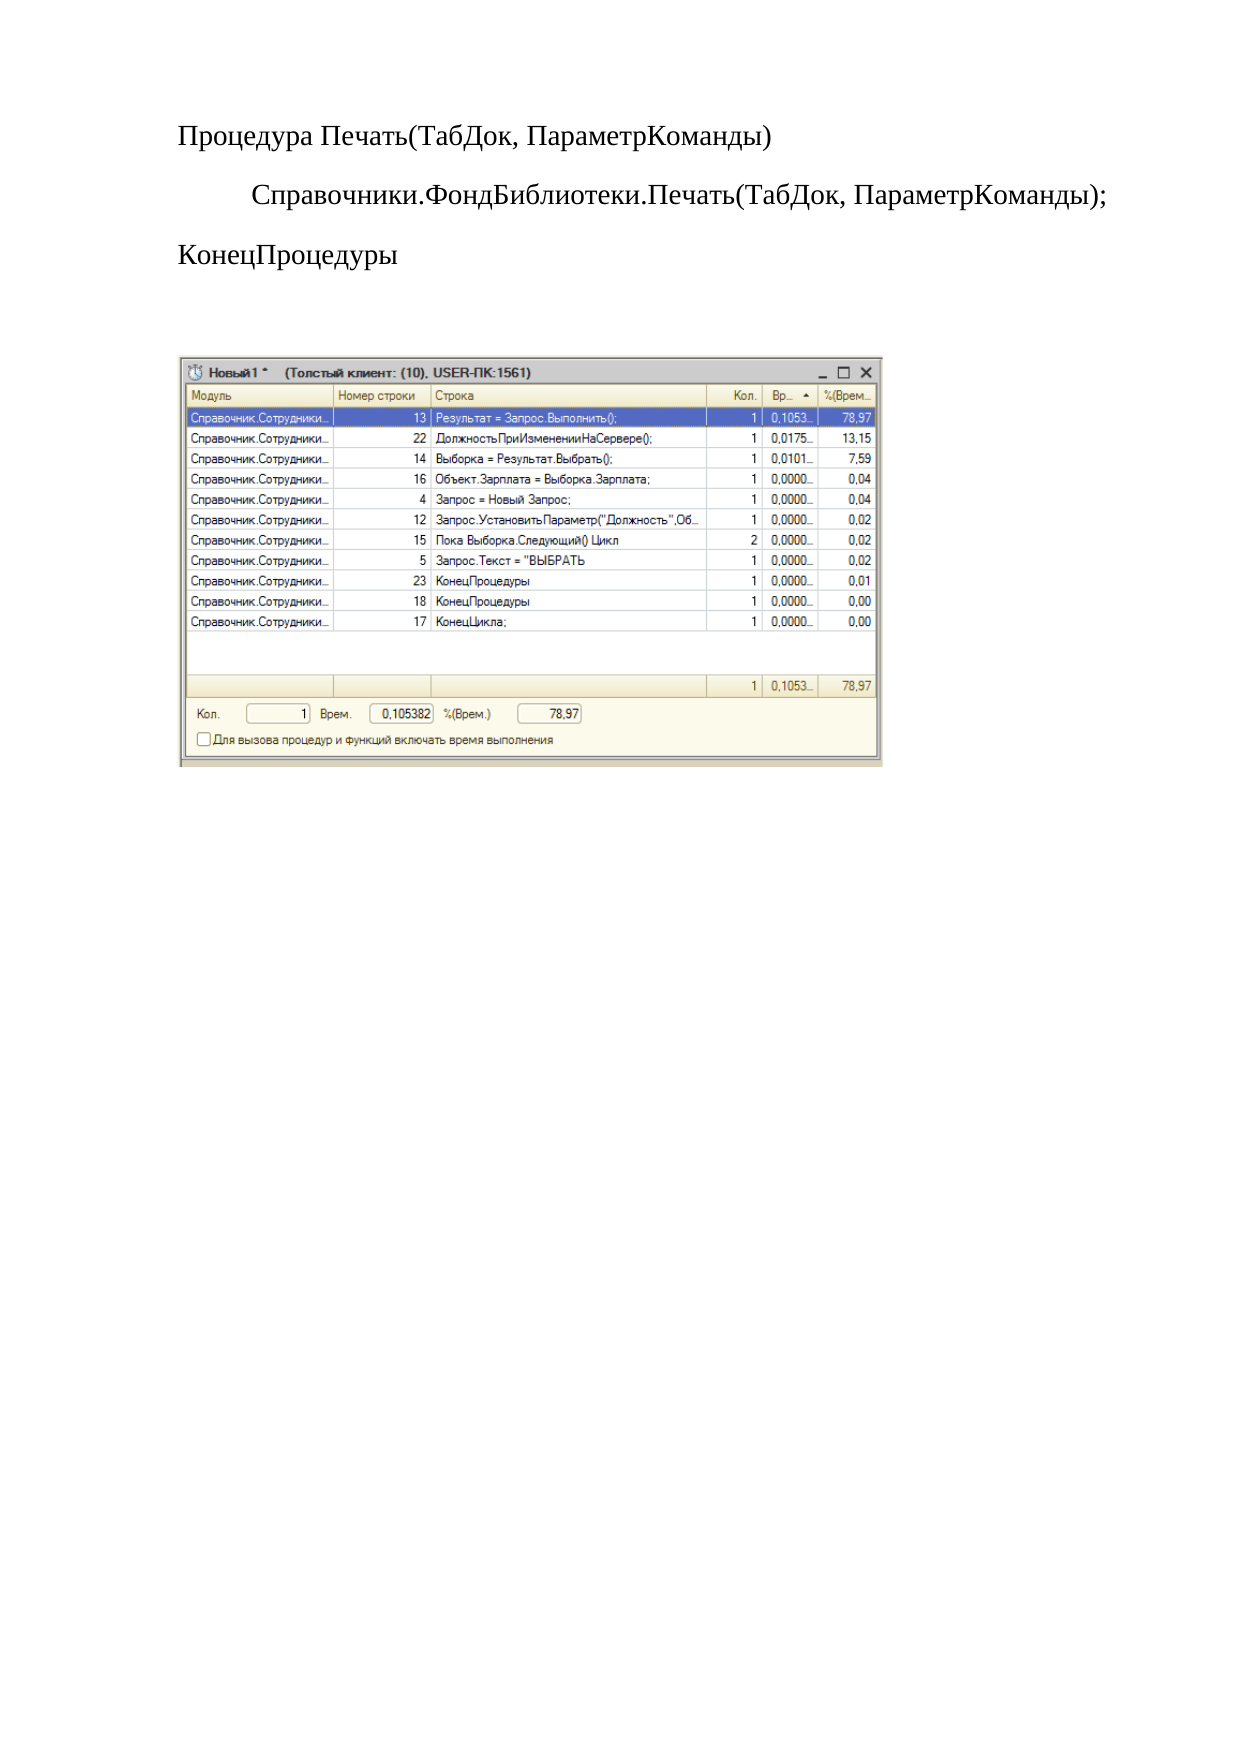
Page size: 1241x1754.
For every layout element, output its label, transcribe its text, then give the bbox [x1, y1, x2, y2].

text Процедура Печать(ТабДок, ПараметрКоманды) [177, 118, 1152, 152]
text КонецПроцедуры [177, 237, 1152, 270]
picture [177, 355, 883, 767]
text Справочники.ФондБиблиотеки.Печать(ТабДок, ПараметрКоманды); [177, 177, 1152, 211]
